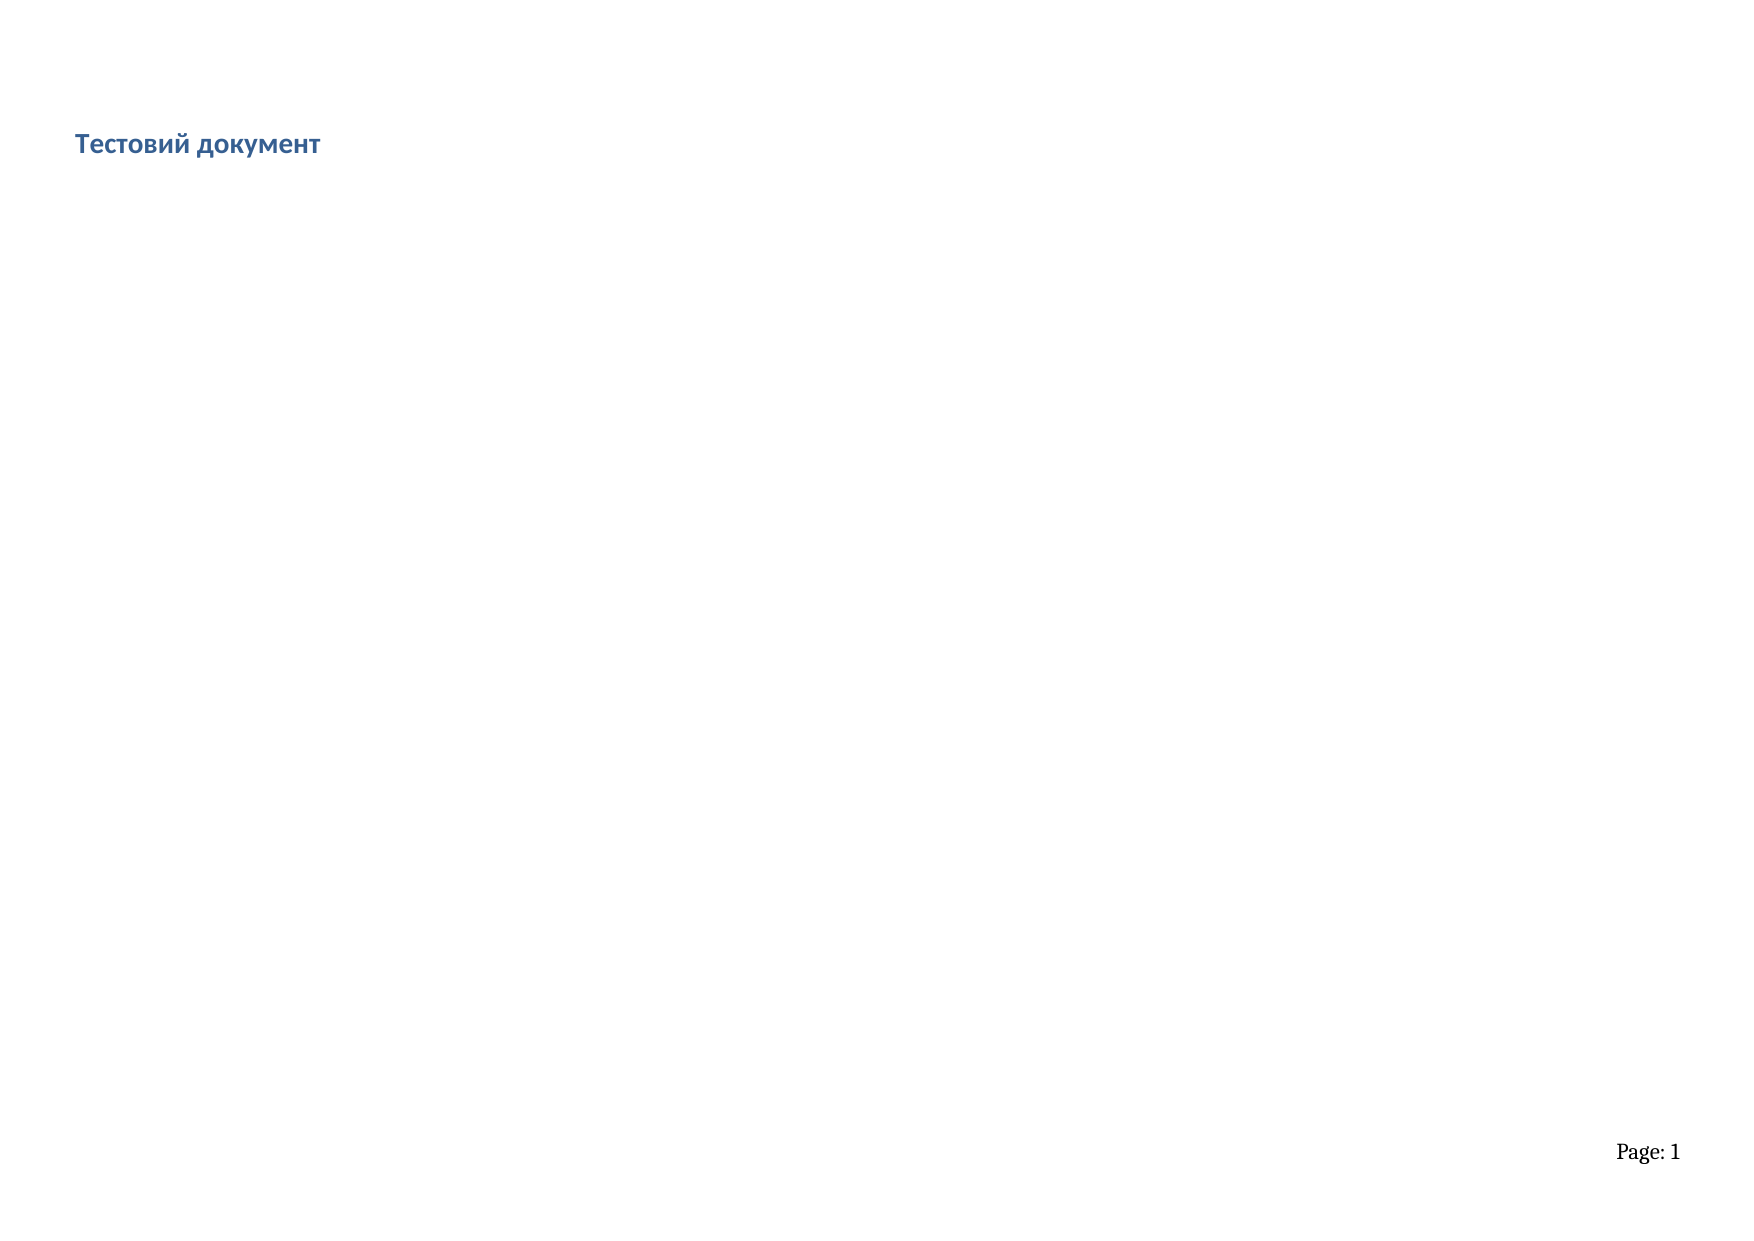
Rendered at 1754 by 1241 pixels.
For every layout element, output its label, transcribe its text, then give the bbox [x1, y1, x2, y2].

subtitle Тестовий документ [75, 125, 1679, 161]
